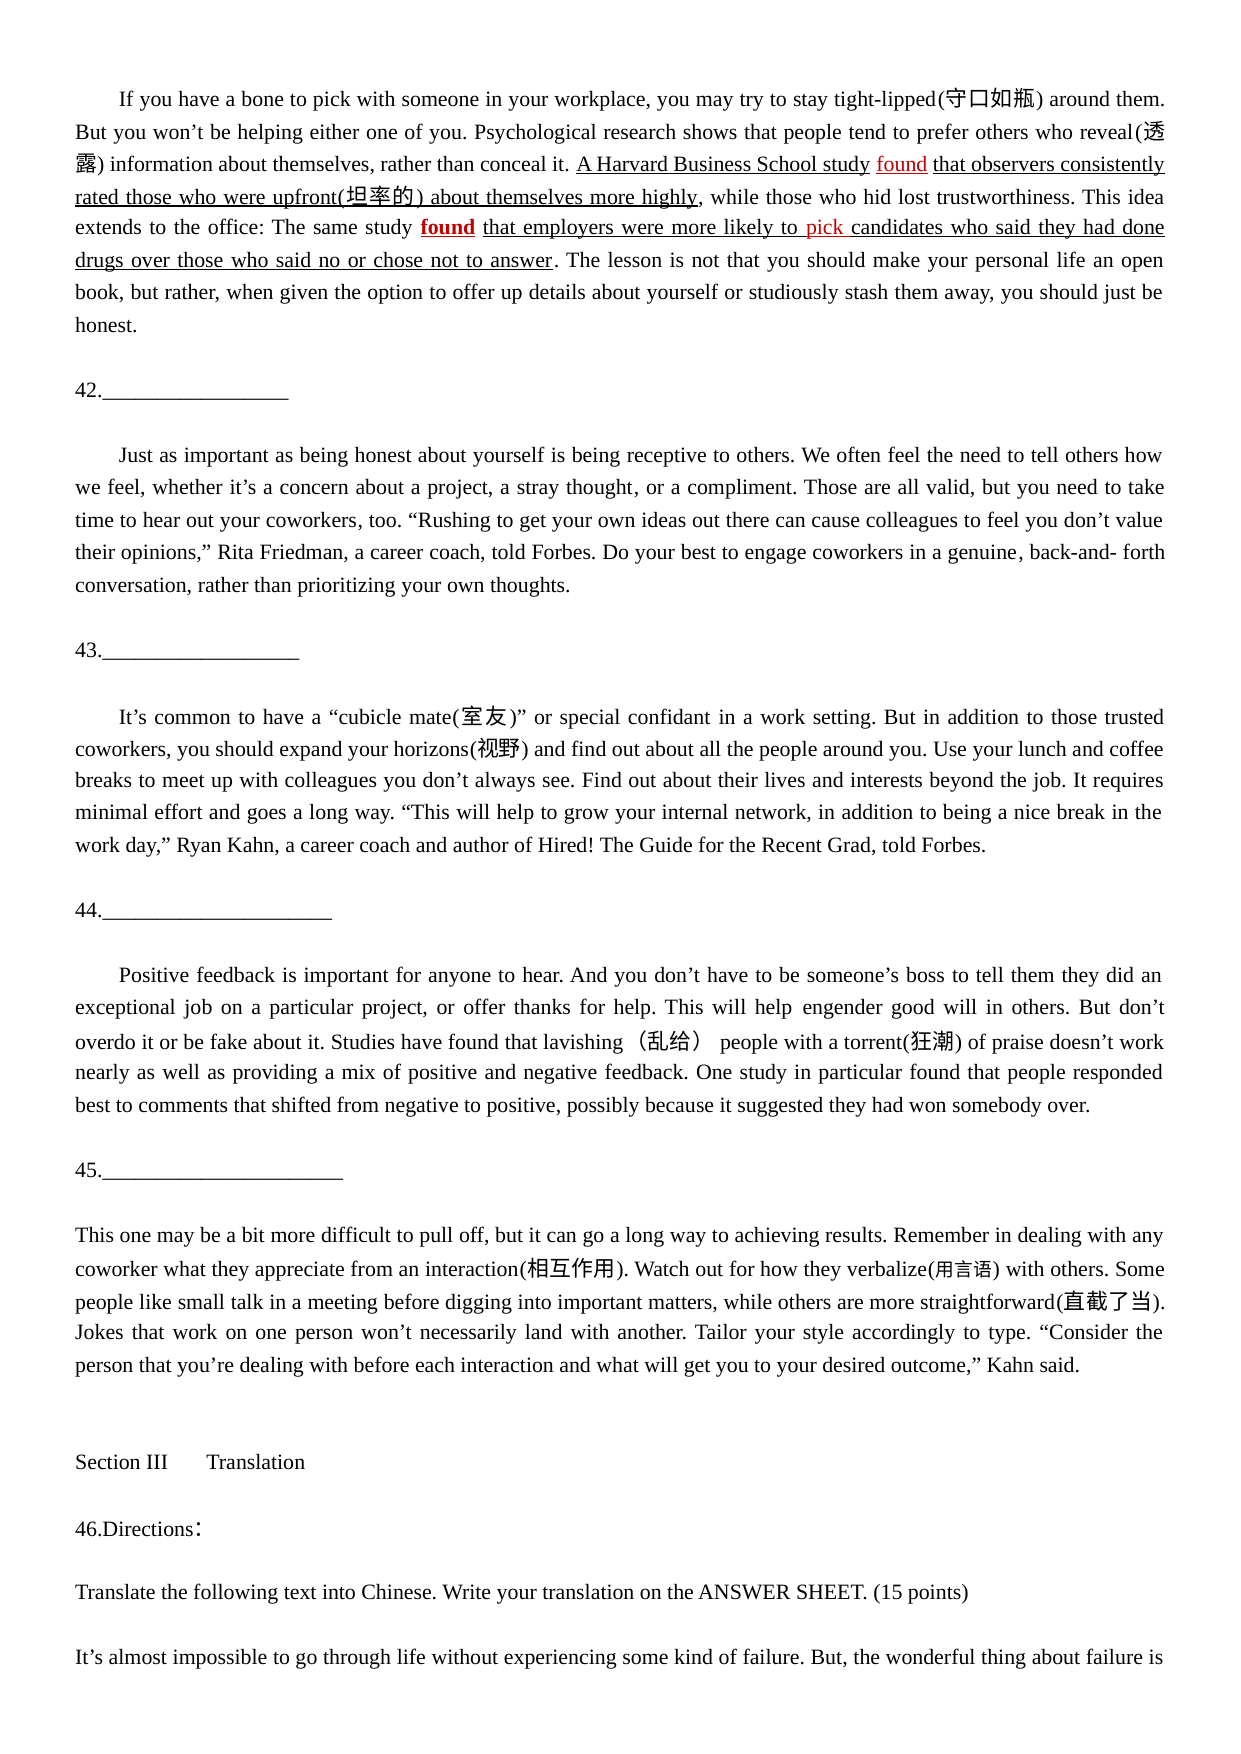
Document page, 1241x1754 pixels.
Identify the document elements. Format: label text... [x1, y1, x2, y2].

text If you have a bone to pick with someone in your workplace, you may try to stay tight-lipped(守口如瓶) around them. But you won’t be helping either one of you. Psychological research shows that people tend to prefer others who reveal(透露) information about themselves, rather than conceal it. A Harvard Business School study found that observers consistently rated those who were upfront(坦率的) about themselves more highly, while those who hid lost trustworthiness. This idea extends to the office: The same study found that employers were more likely to pick candidates who said they had done drugs over those who said no or chose not to answer. The lesson is not that you should make your personal life an open book, but rather, when given the option to offer up details about yourself or studiously stash them away, you should just be honest. [75, 81, 1165, 341]
text 44._____________________ [75, 893, 1165, 926]
text 43.__________________ [75, 633, 1165, 666]
text This one may be a bit more difficult to pull off, but it can go a long way to achieving results. Remember in dealing with any coworker what they appreciate from an interaction(相互作用). Watch out for how they verbalize(用言语) with others. Some people like small talk in a meeting before digging into important matters, while others are more straightforward(直截了当). Jokes that work on one person won’t necessarily land with another. Tailor your style accordingly to type. “Consider the person that you’re dealing with before each interaction and what will get you to your desired outcome,” Kahn said. [75, 1218, 1165, 1381]
text 42._________________ [75, 373, 1165, 406]
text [75, 1641, 1165, 1673]
text 45.______________________ [75, 1153, 1165, 1186]
text It’s common to have a “cubicle mate(室友)” or special confidant in a work setting. But in addition to those trusted coworkers, you should expand your horizons(视野) and find out about all the people around you. Use your lunch and coffee breaks to meet up with colleagues you don’t always see. Find out about their lives and interests beyond the job. It requires minimal effort and goes a long way. “This will help to grow your internal network, in addition to being a nice break in the work day,” Ryan Kahn, a career coach and author of Hired! The Guide for the Recent Grad, told Forbes. [75, 698, 1165, 861]
text Positive feedback is important for anyone to hear. And you don’t have to be someone’s boss to tell them they did an exceptional job on a particular project, or offer thanks for help. This will help engender good will in others. But don’t overdo it or be fake about it. Studies have found that lavishing（乱给） people with a torrent(狂潮) of praise doesn’t work nearly as well as providing a mix of positive and negative feedback. One study in particular found that people responded best to comments that shifted from negative to positive, possibly because it suggested they had won somebody over. [75, 958, 1165, 1121]
text Just as important as being honest about yourself is being receptive to others. We often feel the need to tell others how we feel, whether it’s a concern about a project, a stray thought, or a compliment. Those are all valid, but you need to take time to hear out your coworkers, too. “Rushing to get your own ideas out there can cause colleagues to feel you don’t value their opinions,” Rita Friedman, a career coach, told Forbes. Do your best to engage coworkers in a genuine, back-and- forth conversation, rather than prioritizing your own thoughts. [75, 438, 1165, 601]
text Section III Translation [75, 1446, 1165, 1478]
text Translate the following text into Chinese. Write your translation on the ANSWER SHEET. (15 points) [75, 1576, 1165, 1608]
text 46.Directions： [75, 1511, 1165, 1543]
